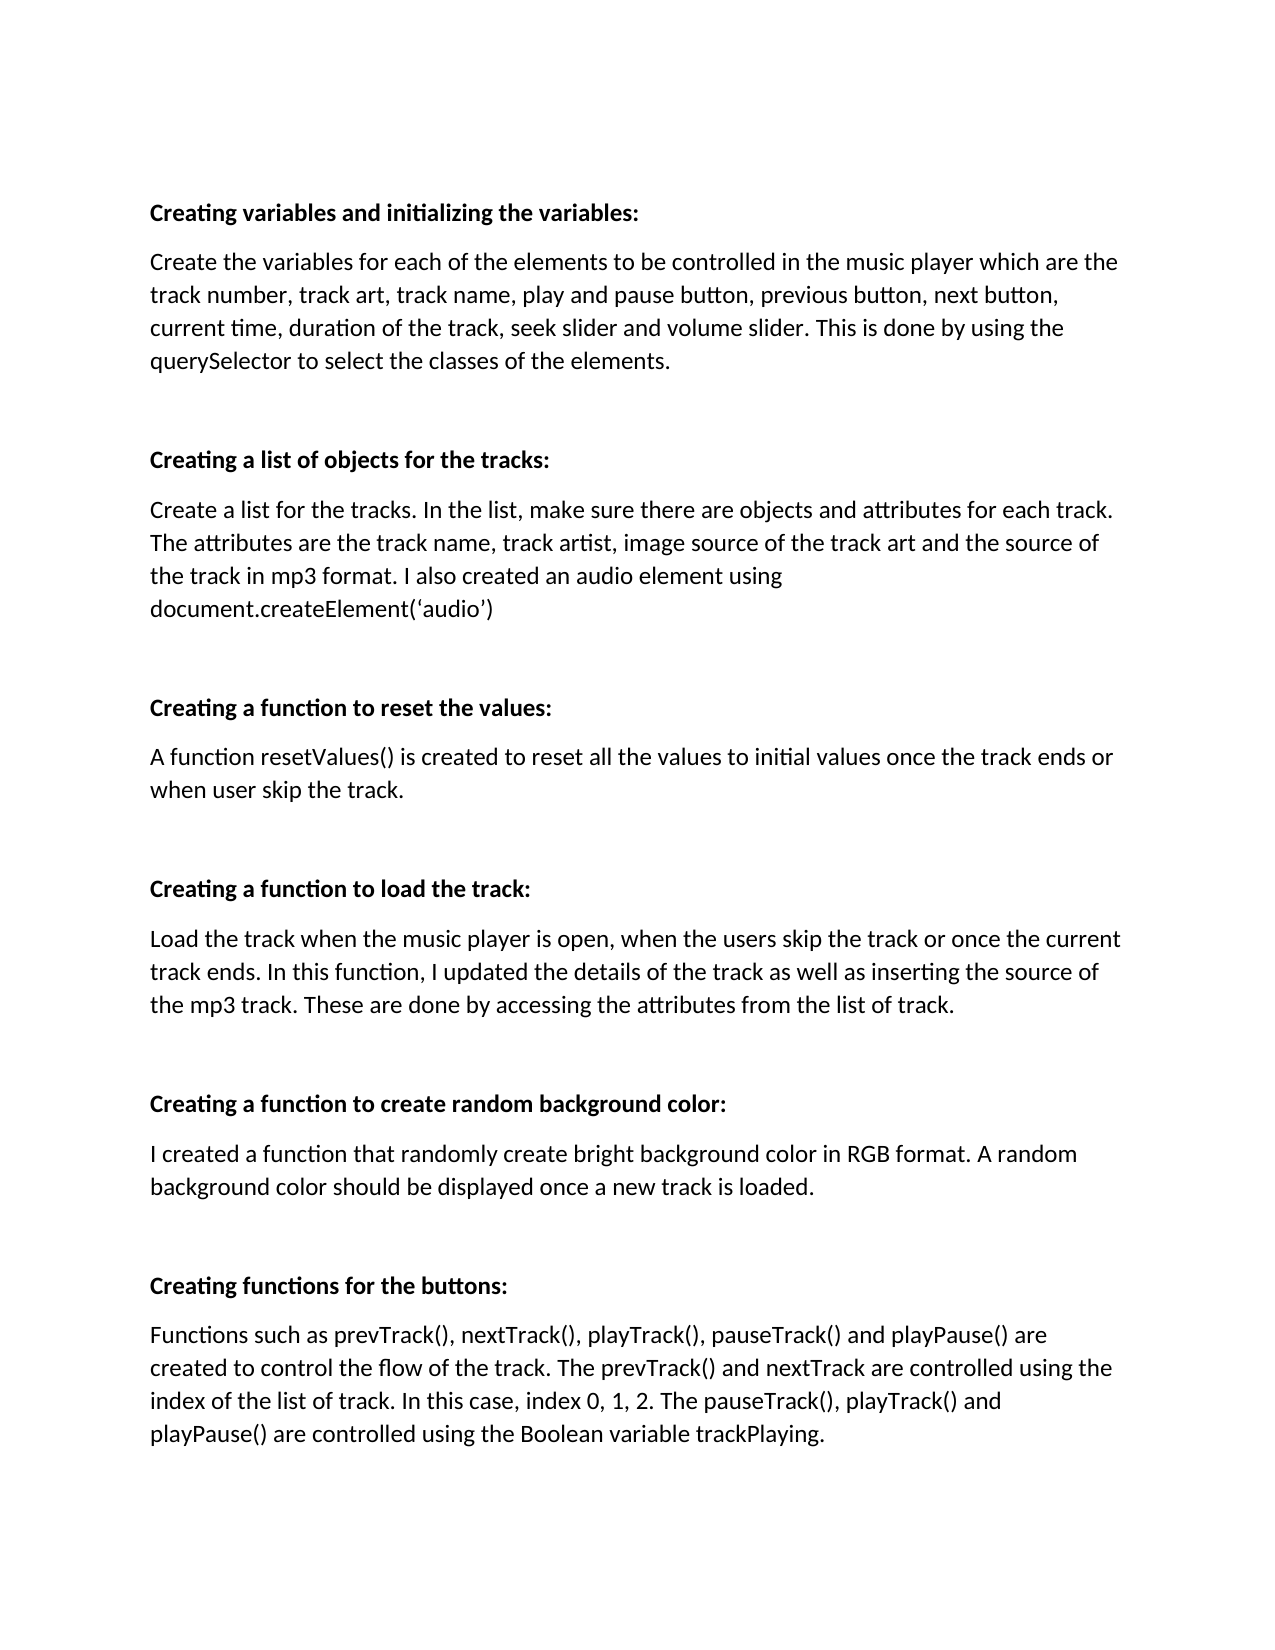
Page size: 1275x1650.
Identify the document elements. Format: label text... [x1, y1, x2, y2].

text Creating a function to reset the values: [150, 692, 1125, 722]
text Creating variables and initializing the variables: [150, 197, 1125, 227]
text Create a list for the tracks. In the list, make sure there are objects and attributes for each track. The attributes are the track name, track artist, image source of the track art and the source of the track in mp3 format. I also created an audio element using document.createElement(‘audio’) [150, 494, 1125, 623]
text I created a function that randomly create bright background color in RGB format. A random background color should be displayed once a new track is loaded. [150, 1138, 1125, 1201]
text Load the track when the music player is open, when the users skip the track or once the current track ends. In this function, I updated the details of the track as well as inserting the source of the mp3 track. These are done by accessing the attributes from the list of track. [150, 923, 1125, 1019]
text Creating a function to create random background color: [150, 1088, 1125, 1119]
text Create the variables for each of the elements to be controlled in the music player which are the track number, track art, track name, play and pause button, previous button, next button, current time, duration of the track, seek slider and volume slider. This is done by using the querySelector to select the classes of the elements. [150, 246, 1125, 376]
text Creating functions for the buttons: [150, 1270, 1125, 1300]
text Creating a list of objects for the tracks: [150, 444, 1125, 475]
text A function resetValues() is created to reset all the values to initial values once the track ends or when user skip the track. [150, 741, 1125, 805]
text Creating a function to load the track: [150, 873, 1125, 904]
text Functions such as prevTrack(), nextTrack(), playTrack(), pauseTrack() and playPause() are created to control the flow of the track. The prevTrack() and nextTrack are controlled using the index of the list of track. In this case, index 0, 1, 2. The pauseTrack(), playTrack() and playPause() are controlled using the Boolean variable trackPlaying. [150, 1319, 1125, 1449]
